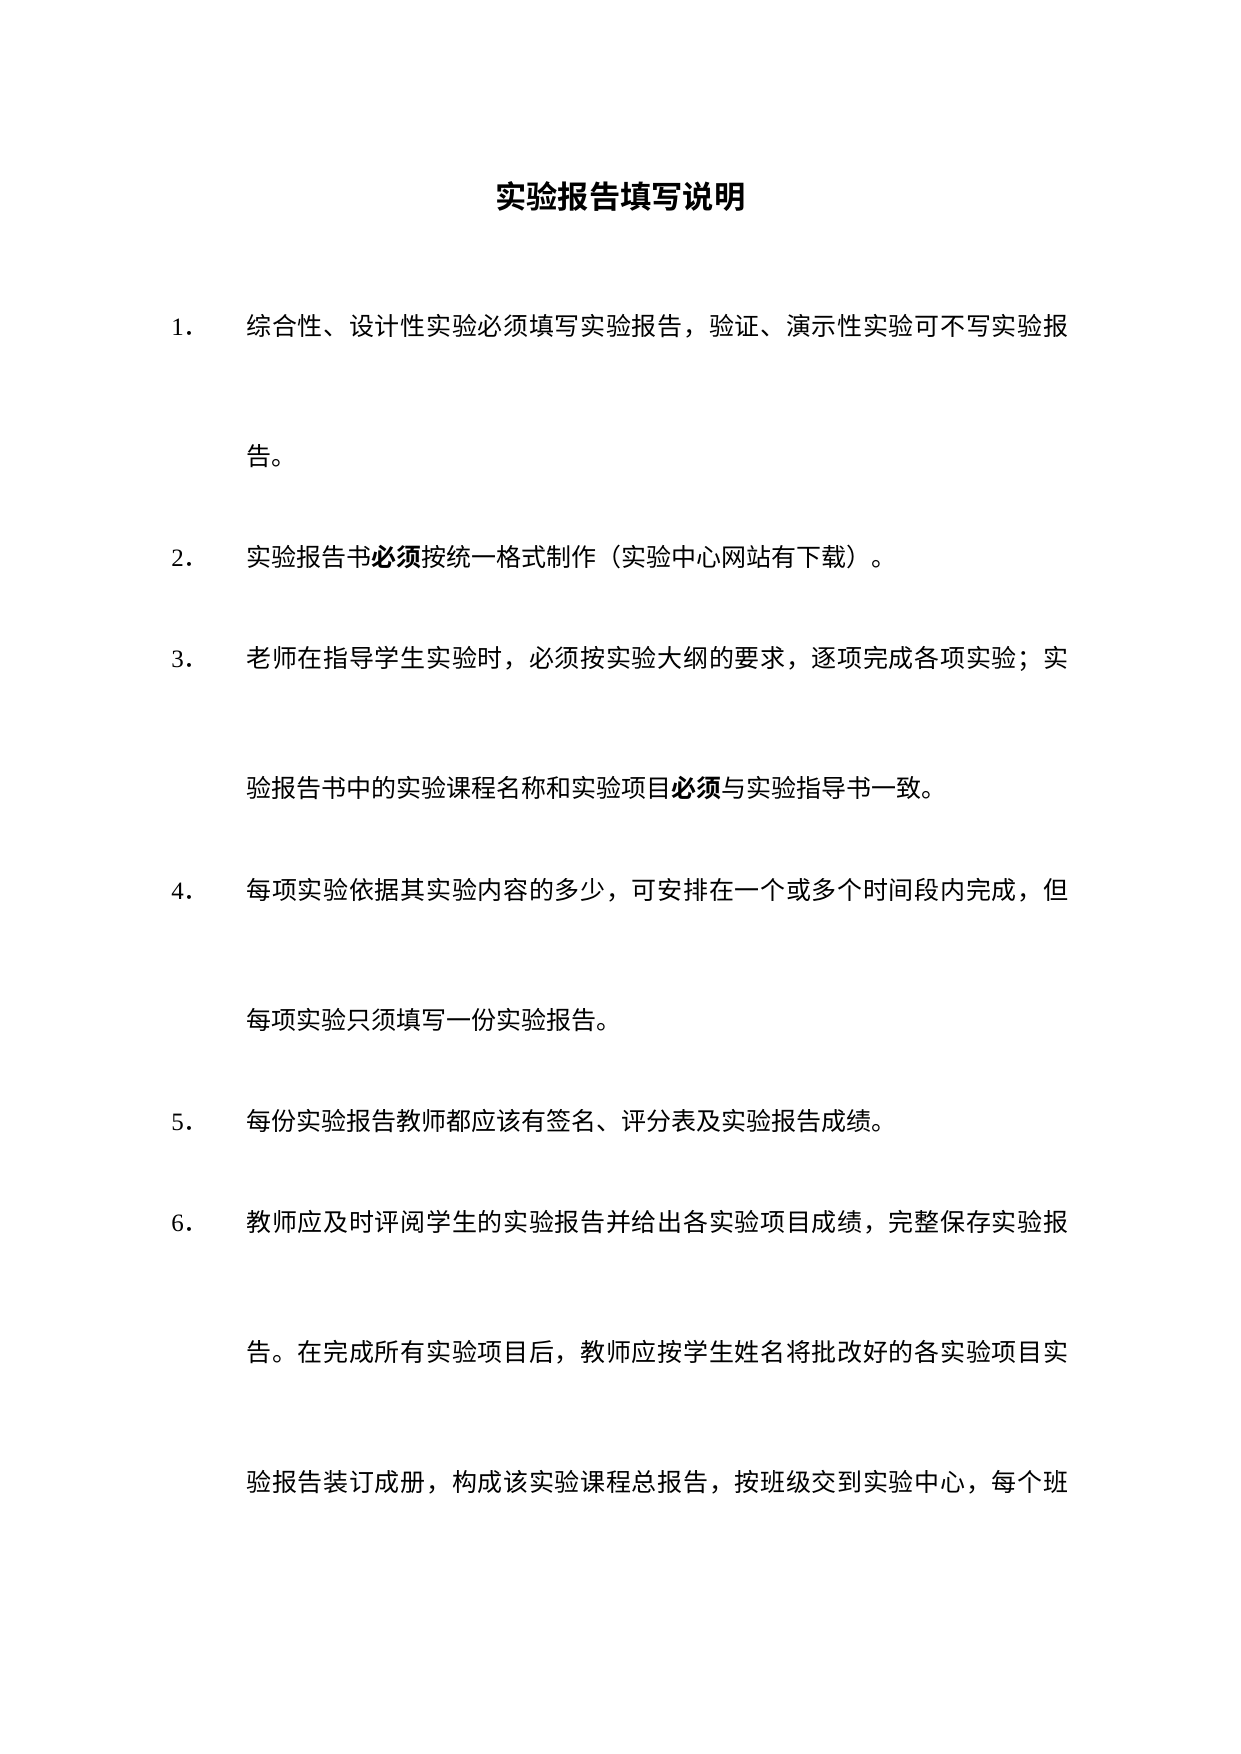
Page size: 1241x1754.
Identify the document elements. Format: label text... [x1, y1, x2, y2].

list 每项实验依据其实验内容的多少，可安排在一个或多个时间段内完成，但每项实验只须填写一份实验报告。 [171, 856, 1069, 1051]
list 老师在指导学生实验时，必须按实验大纲的要求，逐项完成各项实验；实验报告书中的实验课程名称和实验项目必须与实验指导书一致。 [171, 624, 1069, 819]
list 每份实验报告教师都应该有签名、评分表及实验报告成绩。 [171, 1087, 1069, 1152]
text 实验报告填写说明 [171, 162, 1069, 227]
list 实验报告书必须按统一格式制作（实验中心网站有下载）。 [171, 523, 1069, 588]
list 综合性、设计性实验必须填写实验报告，验证、演示性实验可不写实验报告。 [171, 292, 1069, 487]
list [171, 1188, 1069, 1513]
